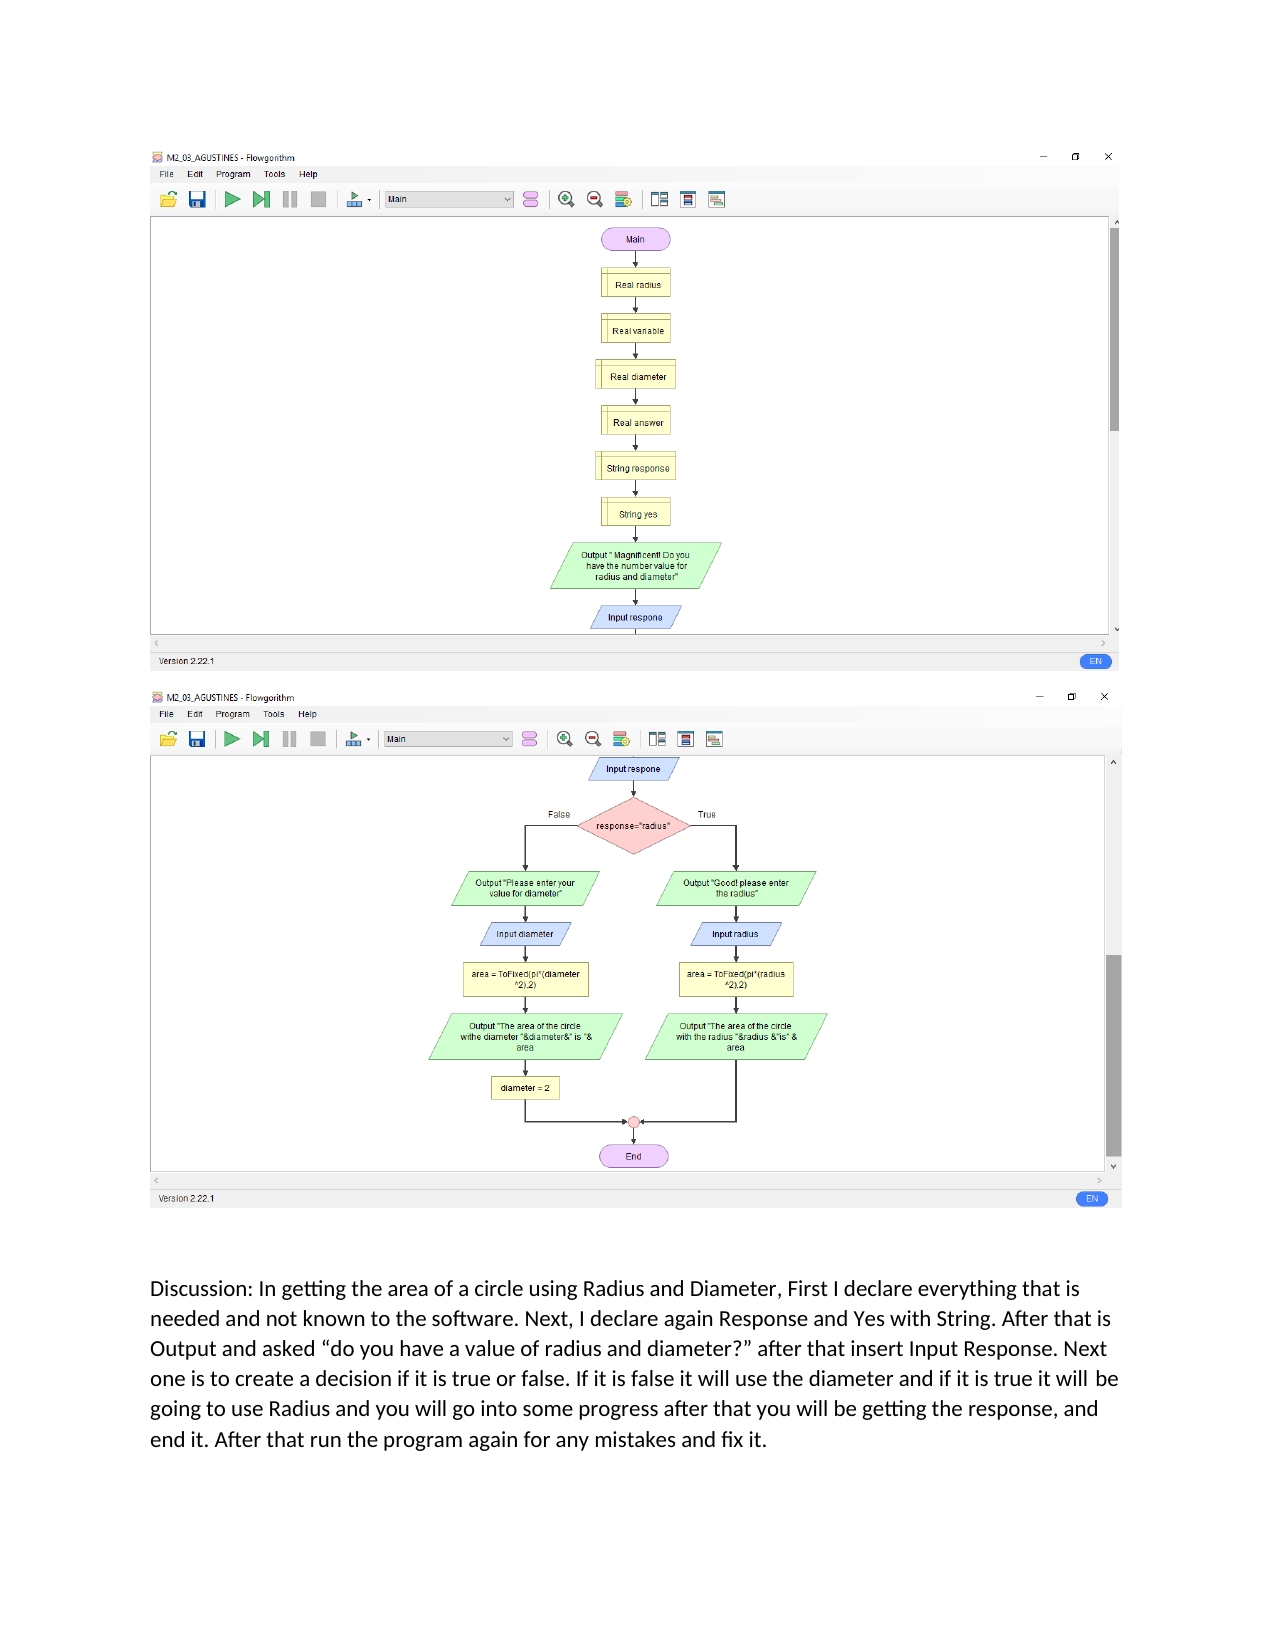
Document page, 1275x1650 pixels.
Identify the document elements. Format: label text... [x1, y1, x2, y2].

text Discussion: In getting the area of a circle using Radius and Diameter, First I declare everything that is needed and not known to the software. Next, I declare again Response and Yes with String. After that is Output and asked “do you have a value of radius and diameter?” after that insert Input Response. Next one is to create a decision if it is true or false. If it is false it will use the diameter and if it is true it will be going to use Radius and you will go into some progress after that you will be getting the response, and end it. After that run the program again for any mistakes and fix it. [150, 1274, 1125, 1453]
picture [150, 150, 1119, 671]
picture [150, 689, 1122, 1208]
